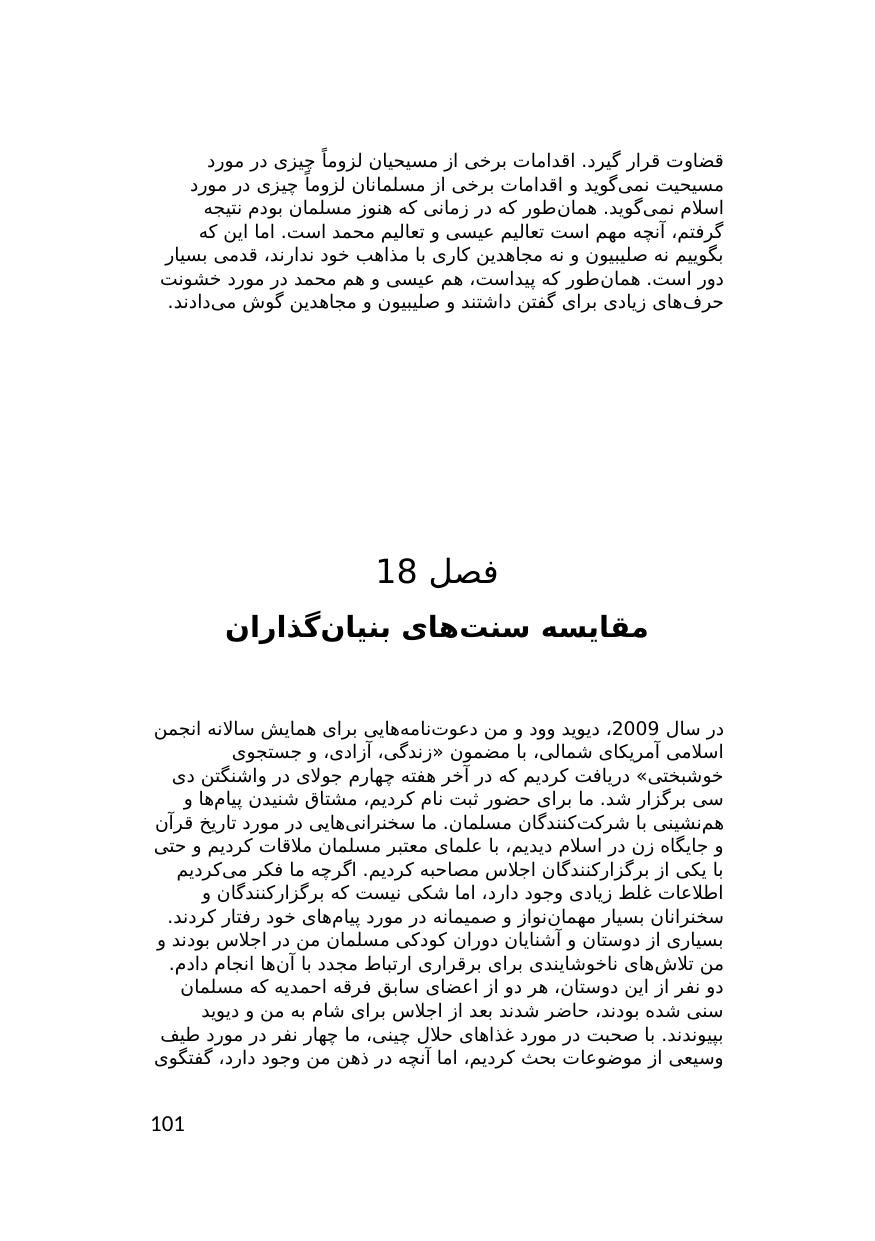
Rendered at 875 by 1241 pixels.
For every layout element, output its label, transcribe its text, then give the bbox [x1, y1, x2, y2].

text فصل 18 [150, 552, 724, 591]
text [150, 718, 724, 1069]
text مقایسه سنت‌های بنیان‌گذاران [150, 611, 724, 645]
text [150, 150, 724, 313]
